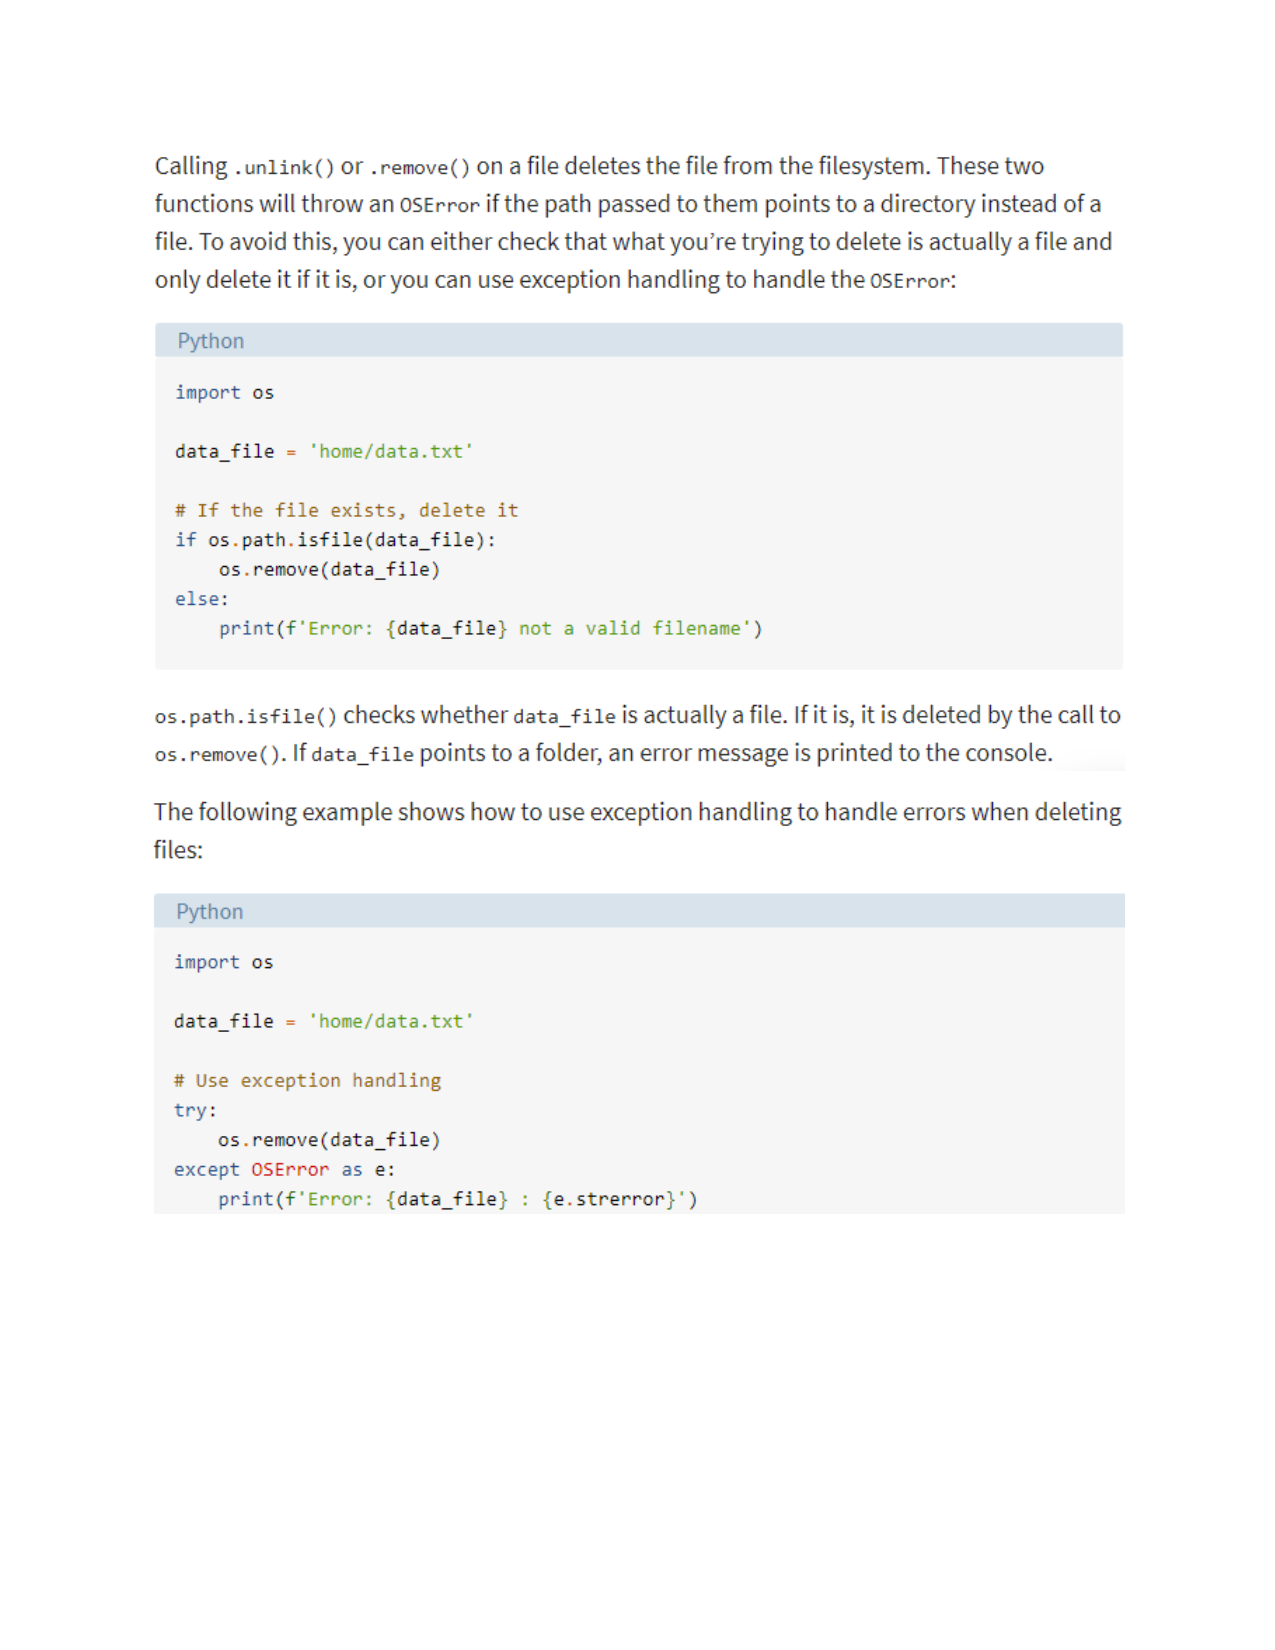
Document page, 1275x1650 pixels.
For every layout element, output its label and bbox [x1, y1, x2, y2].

picture [150, 795, 1125, 1214]
picture [150, 150, 1125, 771]
